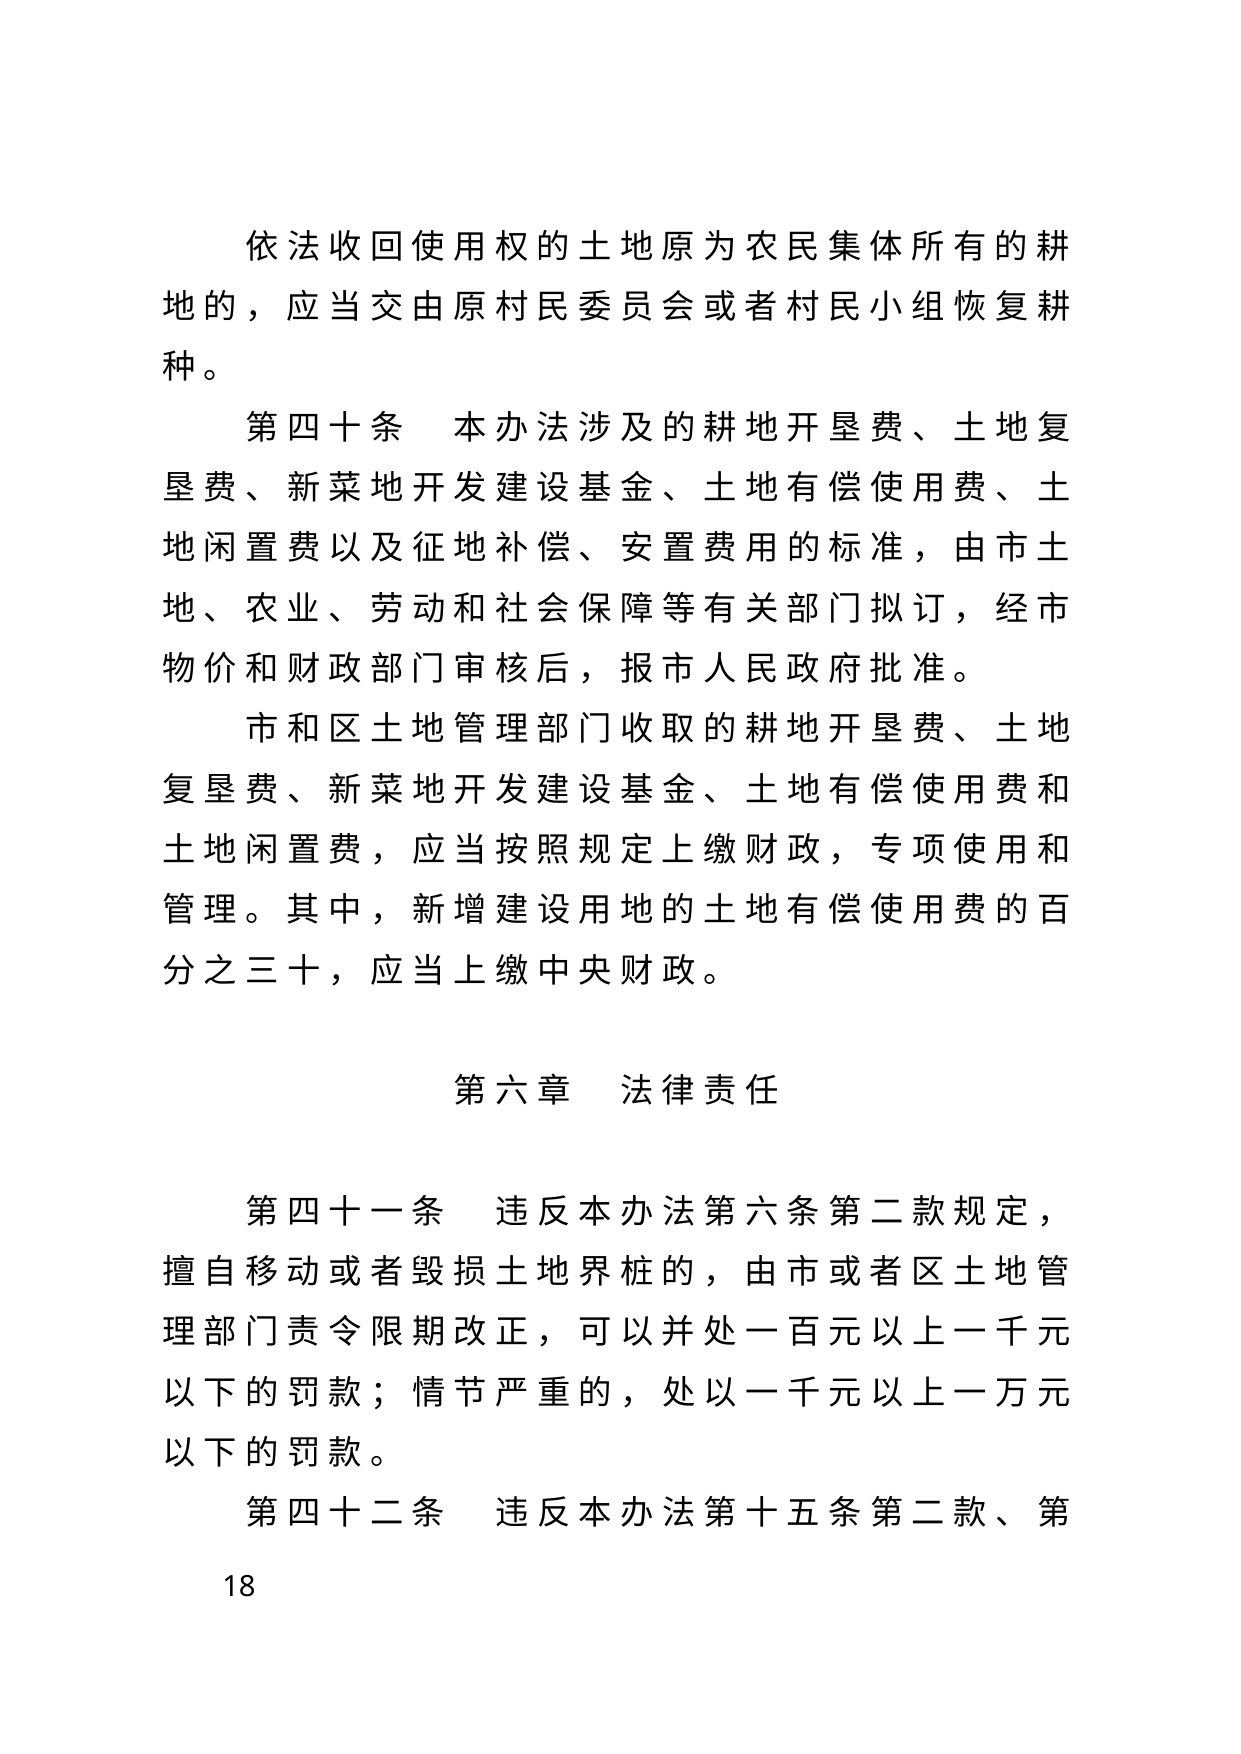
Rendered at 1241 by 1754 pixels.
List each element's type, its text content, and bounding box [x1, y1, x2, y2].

text 第四十一条 违反本办法第六条第二款规定，擅自移动或者毁损土地界桩的，由市或者区土地管理部门责令限期改正，可以并处一百元以上一千元以下的罚款；情节严重的，处以一千元以上一万元以下的罚款。 [162, 1178, 1078, 1480]
text 第六章 法律责任 [162, 1058, 1078, 1118]
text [162, 1480, 1078, 1540]
text 第四十条 本办法涉及的耕地开垦费、土地复垦费、新菜地开发建设基金、土地有偿使用费、土地闲置费以及征地补偿、安置费用的标准，由市土地、农业、劳动和社会保障等有关部门拟订，经市物价和财政部门审核后，报市人民政府批准。 [162, 394, 1078, 696]
text 依法收回使用权的土地原为农民集体所有的耕地的，应当交由原村民委员会或者村民小组恢复耕种。 [162, 213, 1078, 394]
text 市和区土地管理部门收取的耕地开垦费、土地复垦费、新菜地开发建设基金、土地有偿使用费和土地闲置费，应当按照规定上缴财政，专项使用和管理。其中，新增建设用地的土地有偿使用费的百分之三十，应当上缴中央财政。 [162, 696, 1078, 998]
